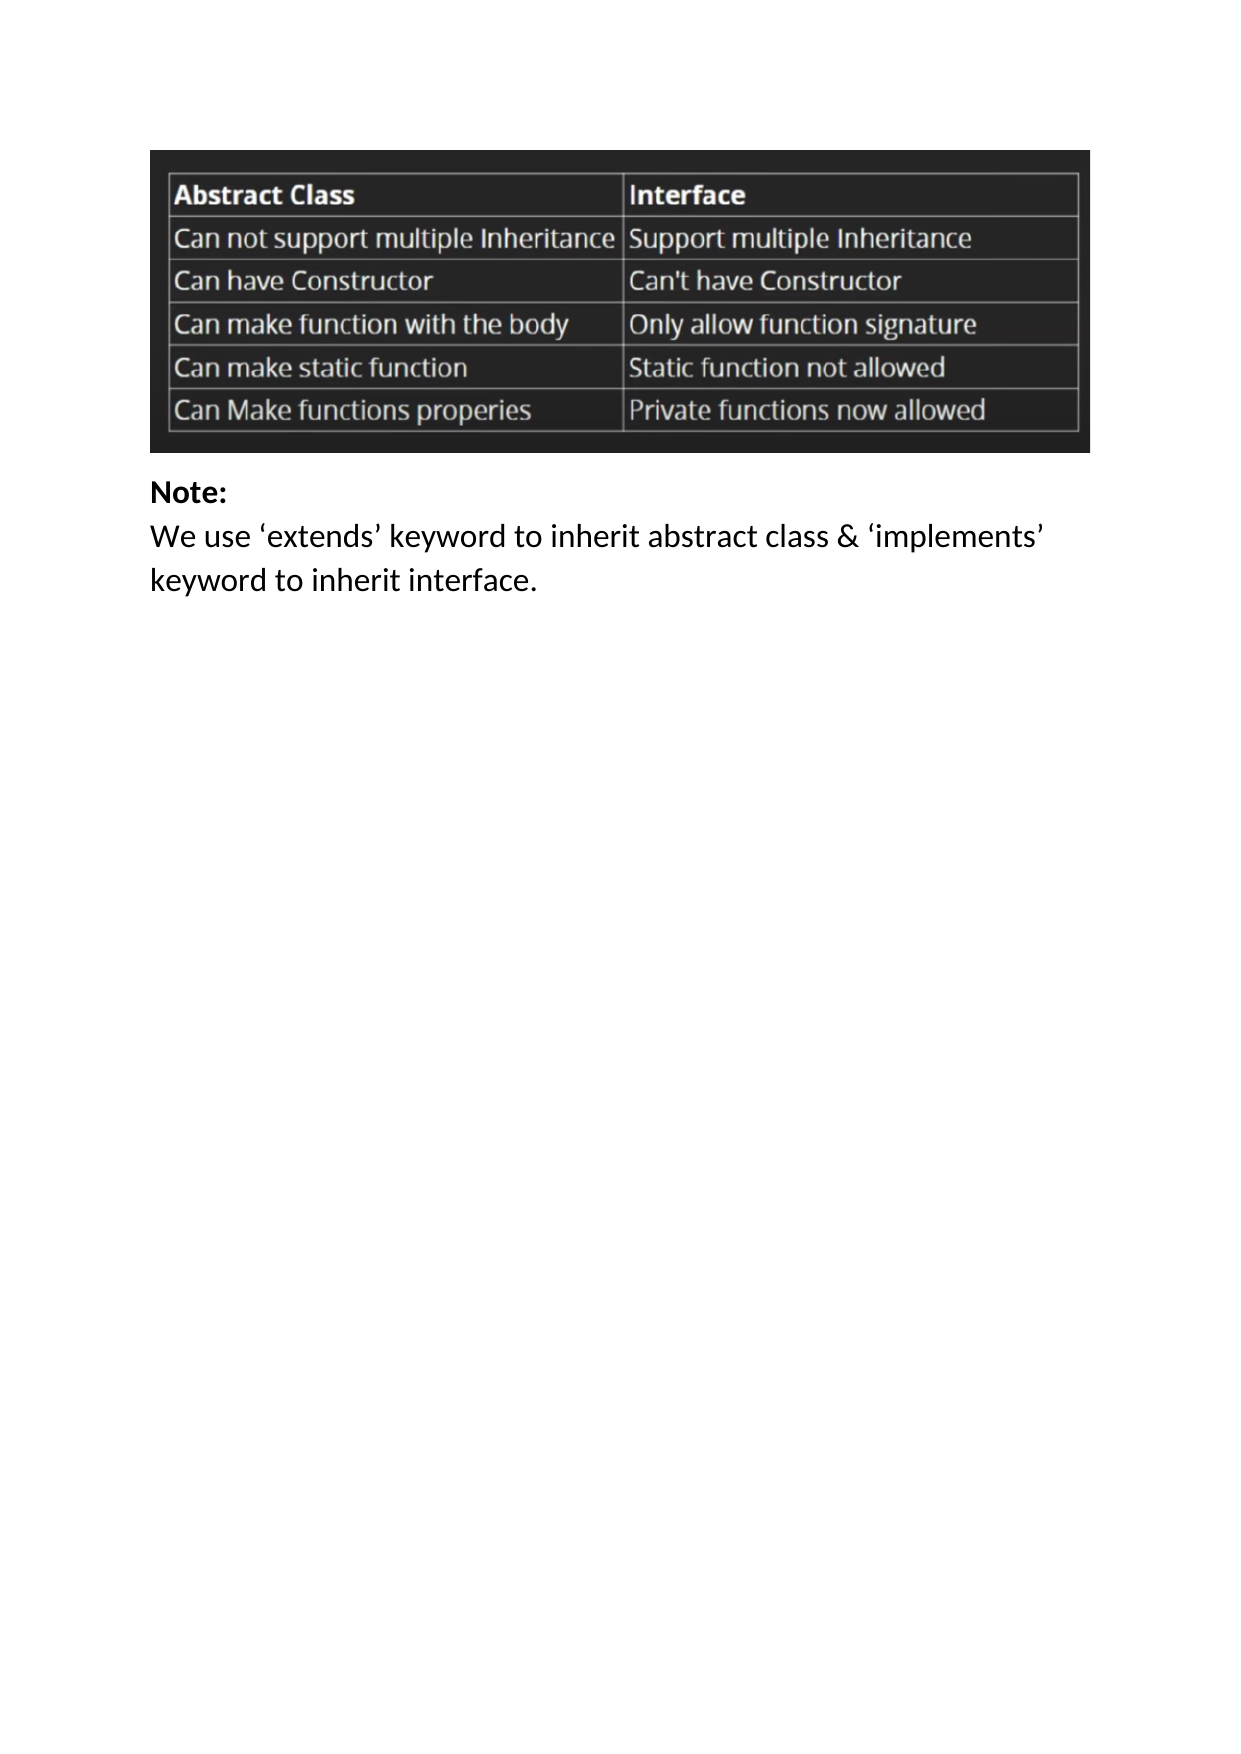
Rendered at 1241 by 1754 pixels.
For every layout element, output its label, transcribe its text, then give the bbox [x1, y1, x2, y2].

picture [150, 150, 1091, 453]
text Note: We use ‘extends’ keyword to inherit abstract class & ‘implements’ keyword to inherit interface. [150, 471, 1090, 600]
